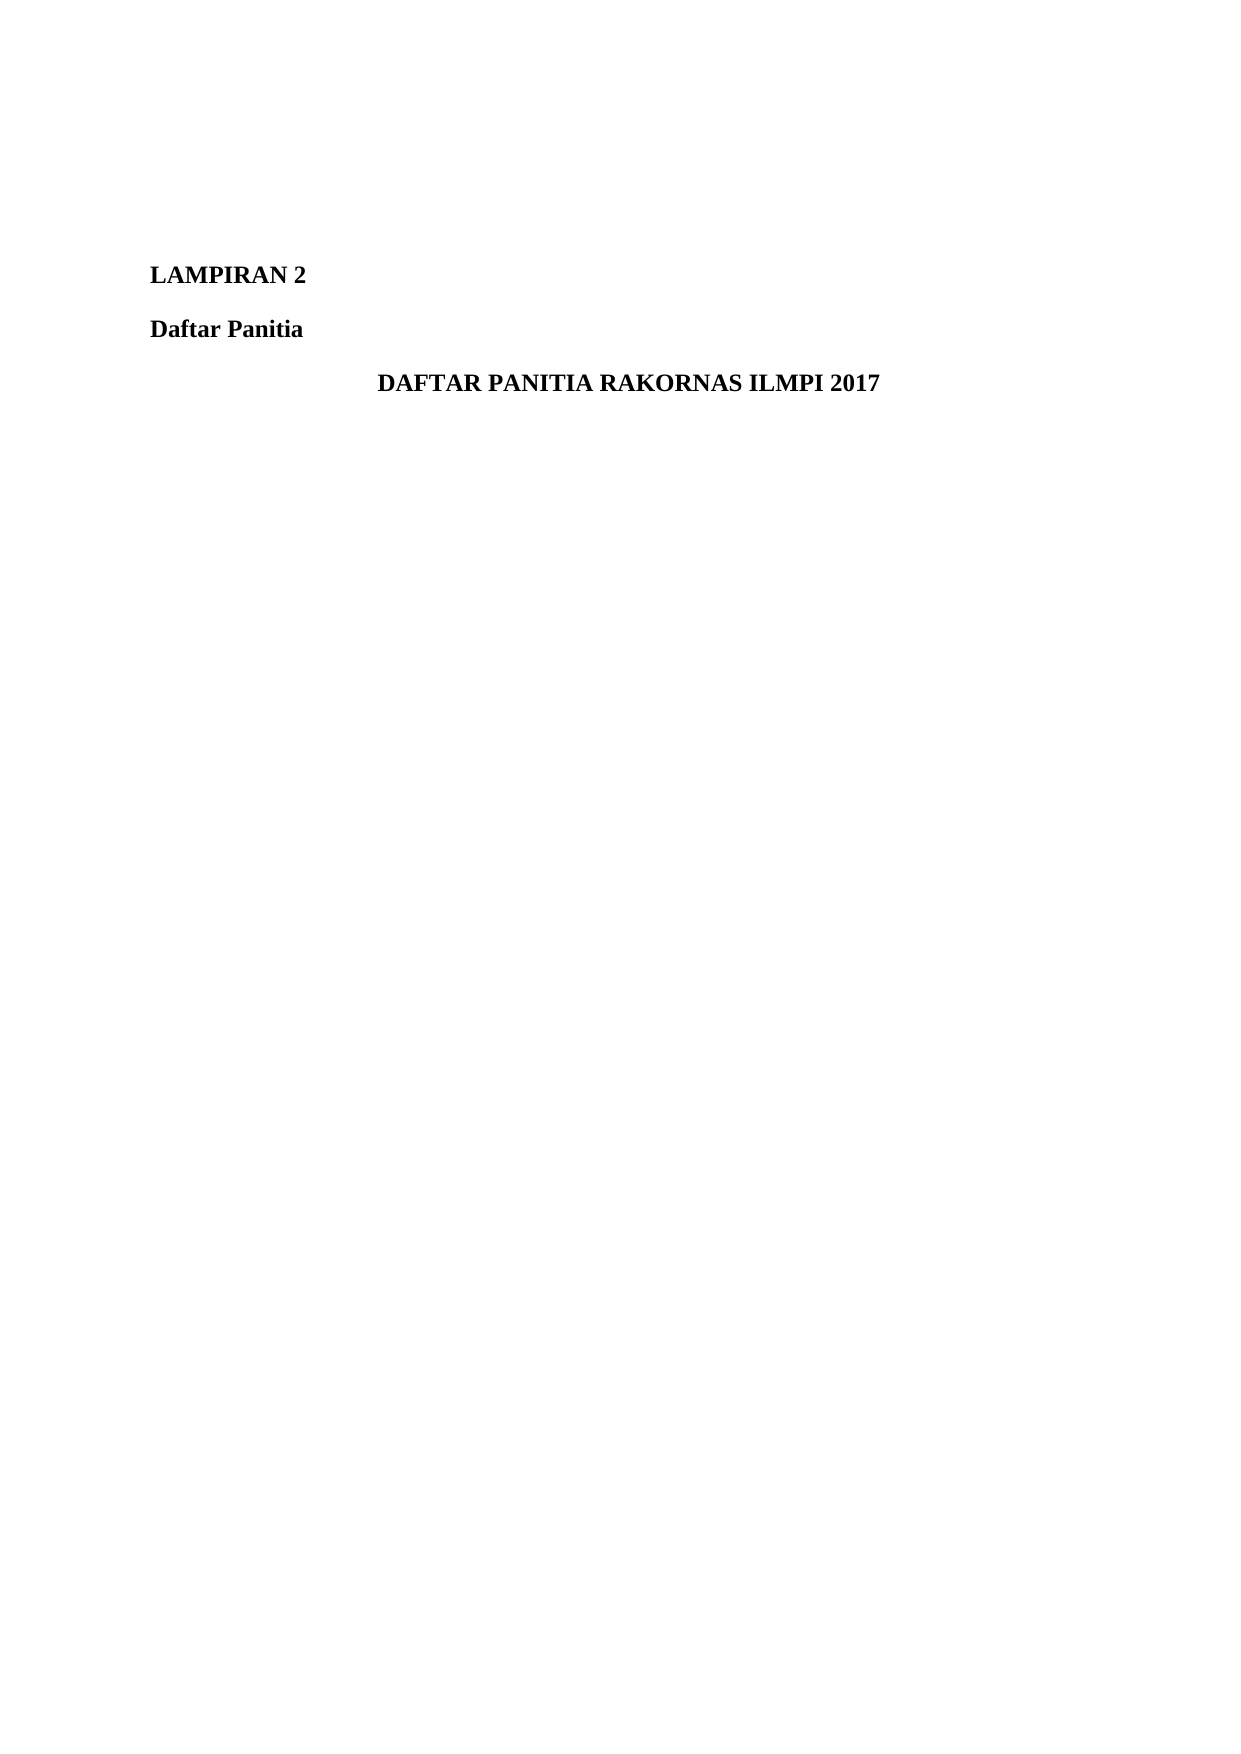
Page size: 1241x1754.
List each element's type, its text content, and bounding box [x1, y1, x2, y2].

text Daftar Panitia [150, 314, 1107, 342]
text LAMPIRAN 2 [150, 260, 1107, 289]
text DAFTAR PANITIA RAKORNAS ILMPI 2017 [150, 368, 1107, 396]
